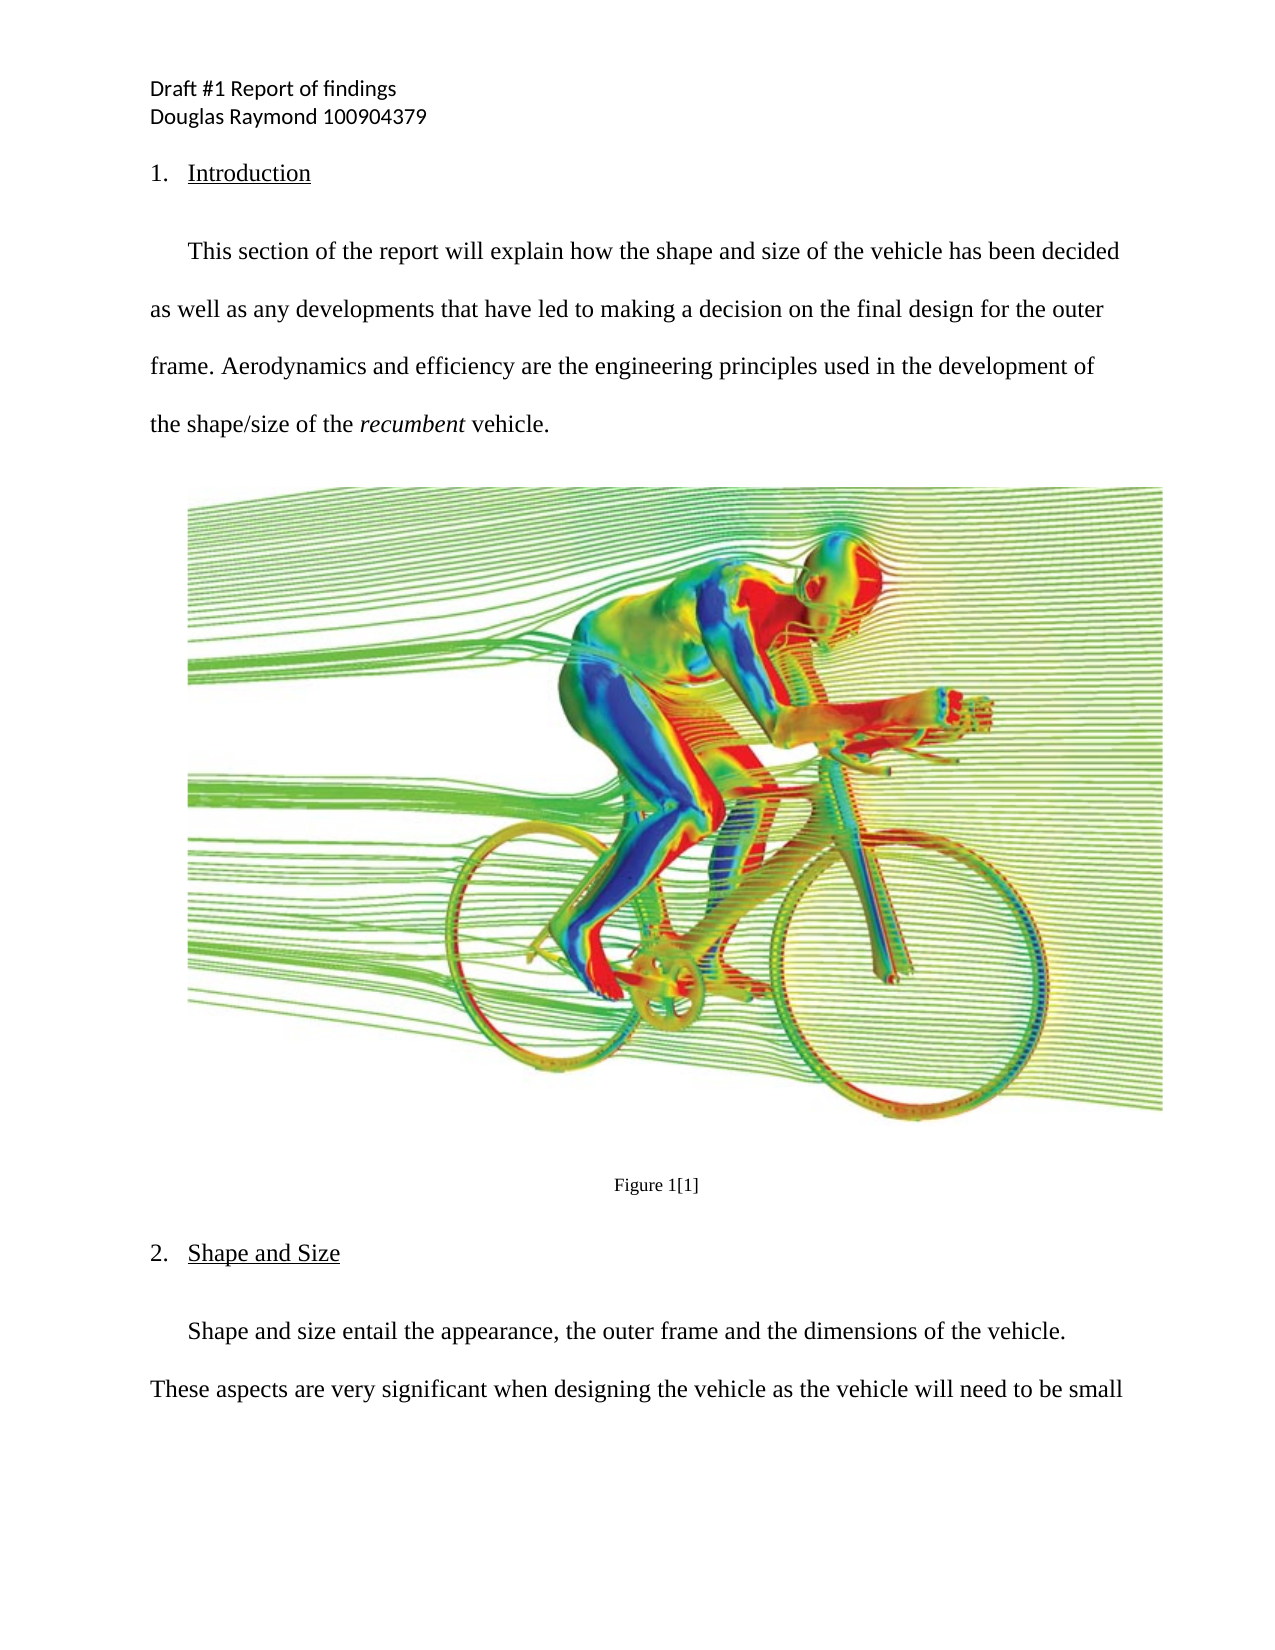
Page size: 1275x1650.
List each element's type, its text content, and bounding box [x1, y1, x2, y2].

list Shape and Size [150, 1238, 1125, 1267]
picture [187, 487, 1163, 1126]
text Figure 1[1] [150, 1174, 1125, 1196]
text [150, 1316, 1125, 1403]
list Introduction [150, 158, 1125, 187]
text This section of the report will explain how the shape and size of the vehicle has been decided as well as any developments that have led to making a decision on the final design for the outer frame. Aerodynamics and efficiency are the engineering principles used in the development of the shape/size of the recumbent vehicle. [150, 236, 1125, 437]
